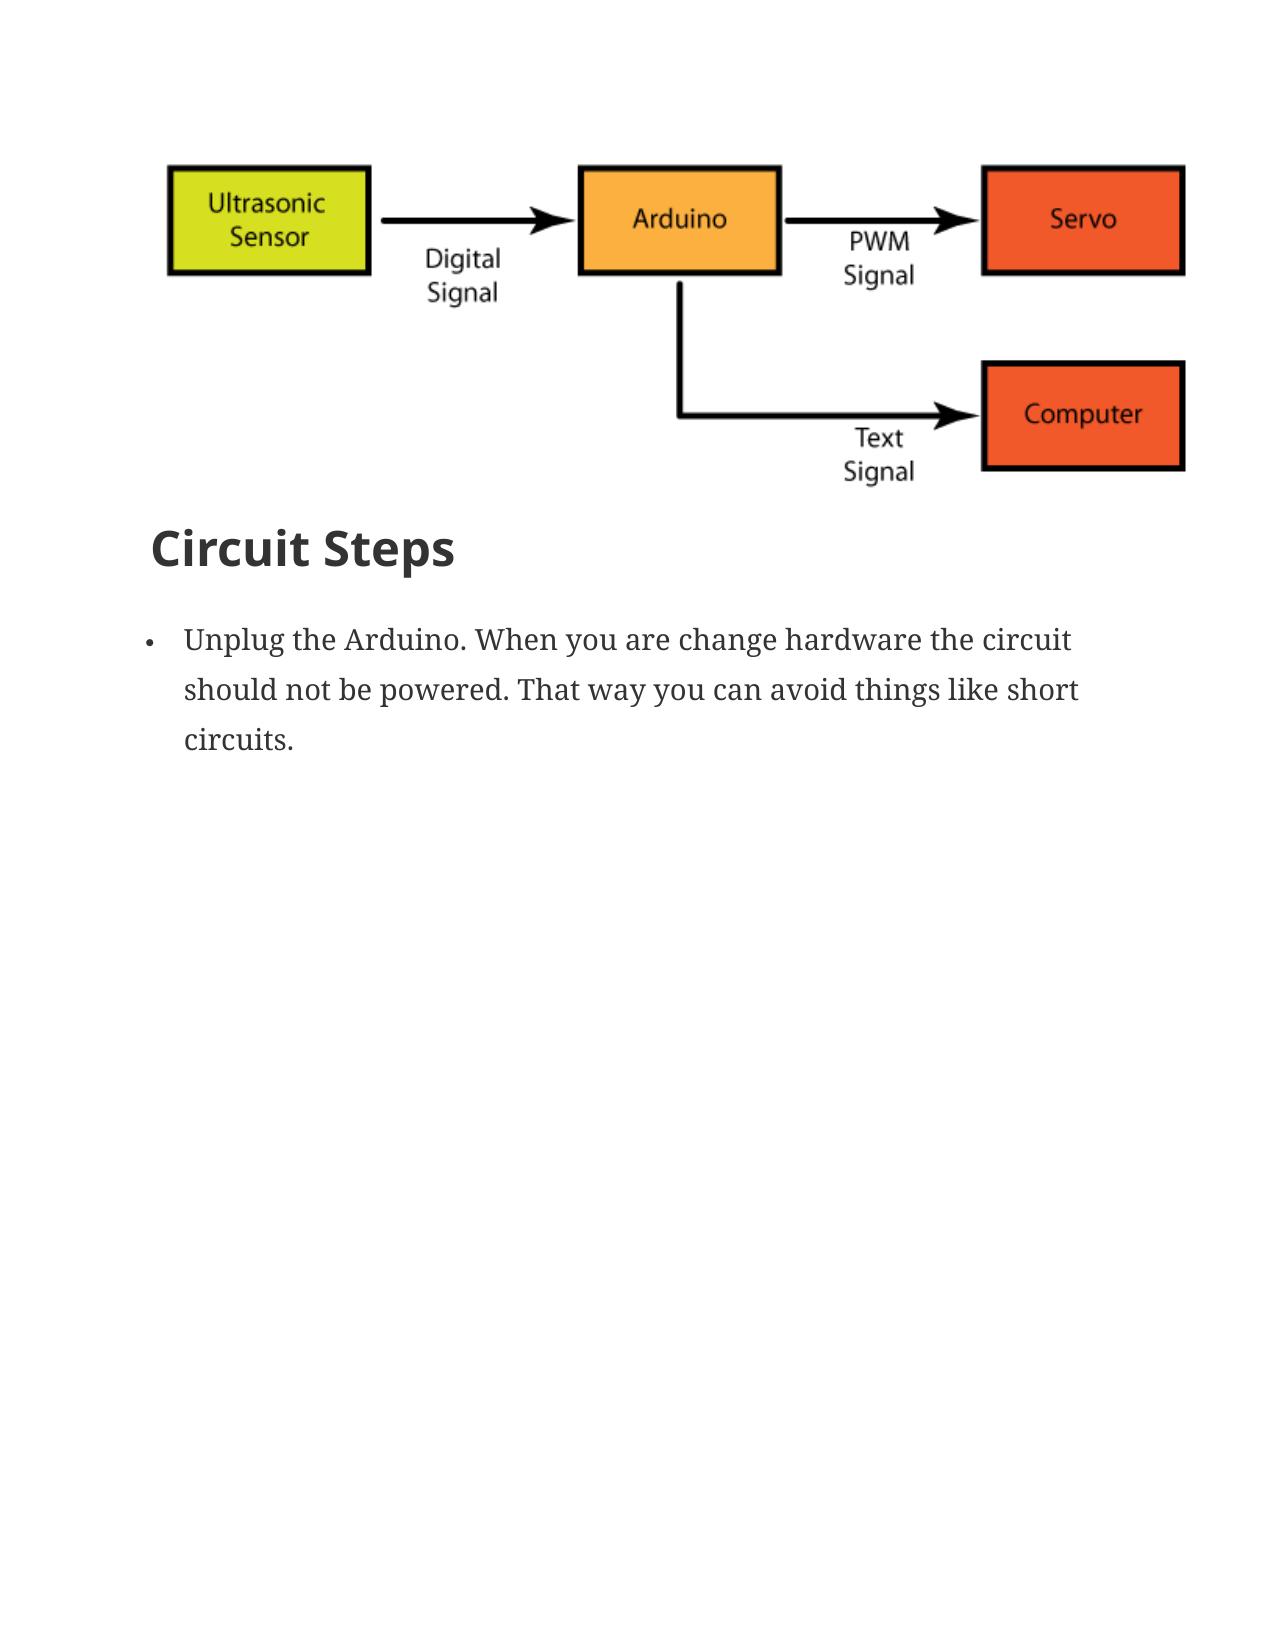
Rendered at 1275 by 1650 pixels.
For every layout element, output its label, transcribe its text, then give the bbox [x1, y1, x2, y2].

text Circuit Steps [150, 513, 1125, 580]
list Unplug the Arduino. When you are change hardware the circuit should not be powered. That way you can avoid things like short circuits. [146, 609, 1125, 759]
picture [150, 150, 1203, 500]
